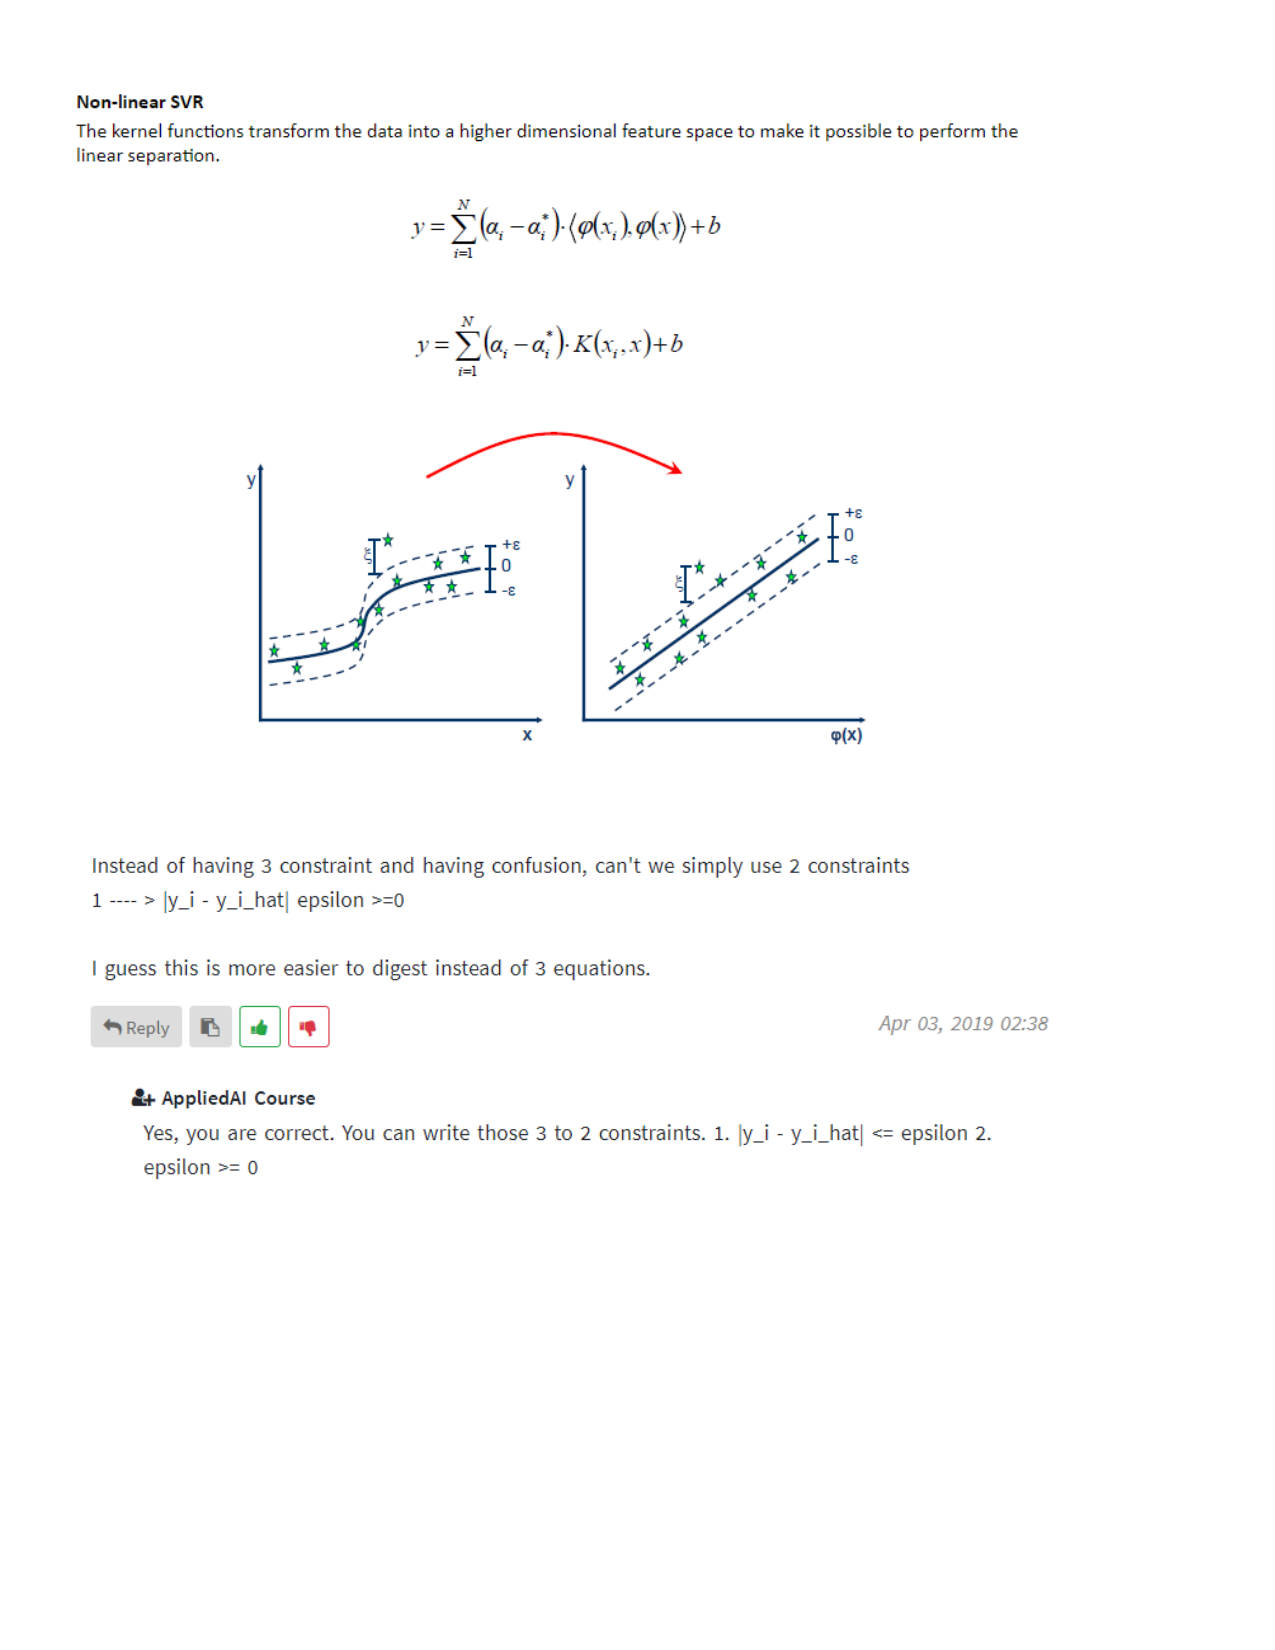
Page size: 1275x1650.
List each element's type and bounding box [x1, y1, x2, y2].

picture [75, 75, 1050, 757]
picture [75, 840, 1050, 1200]
